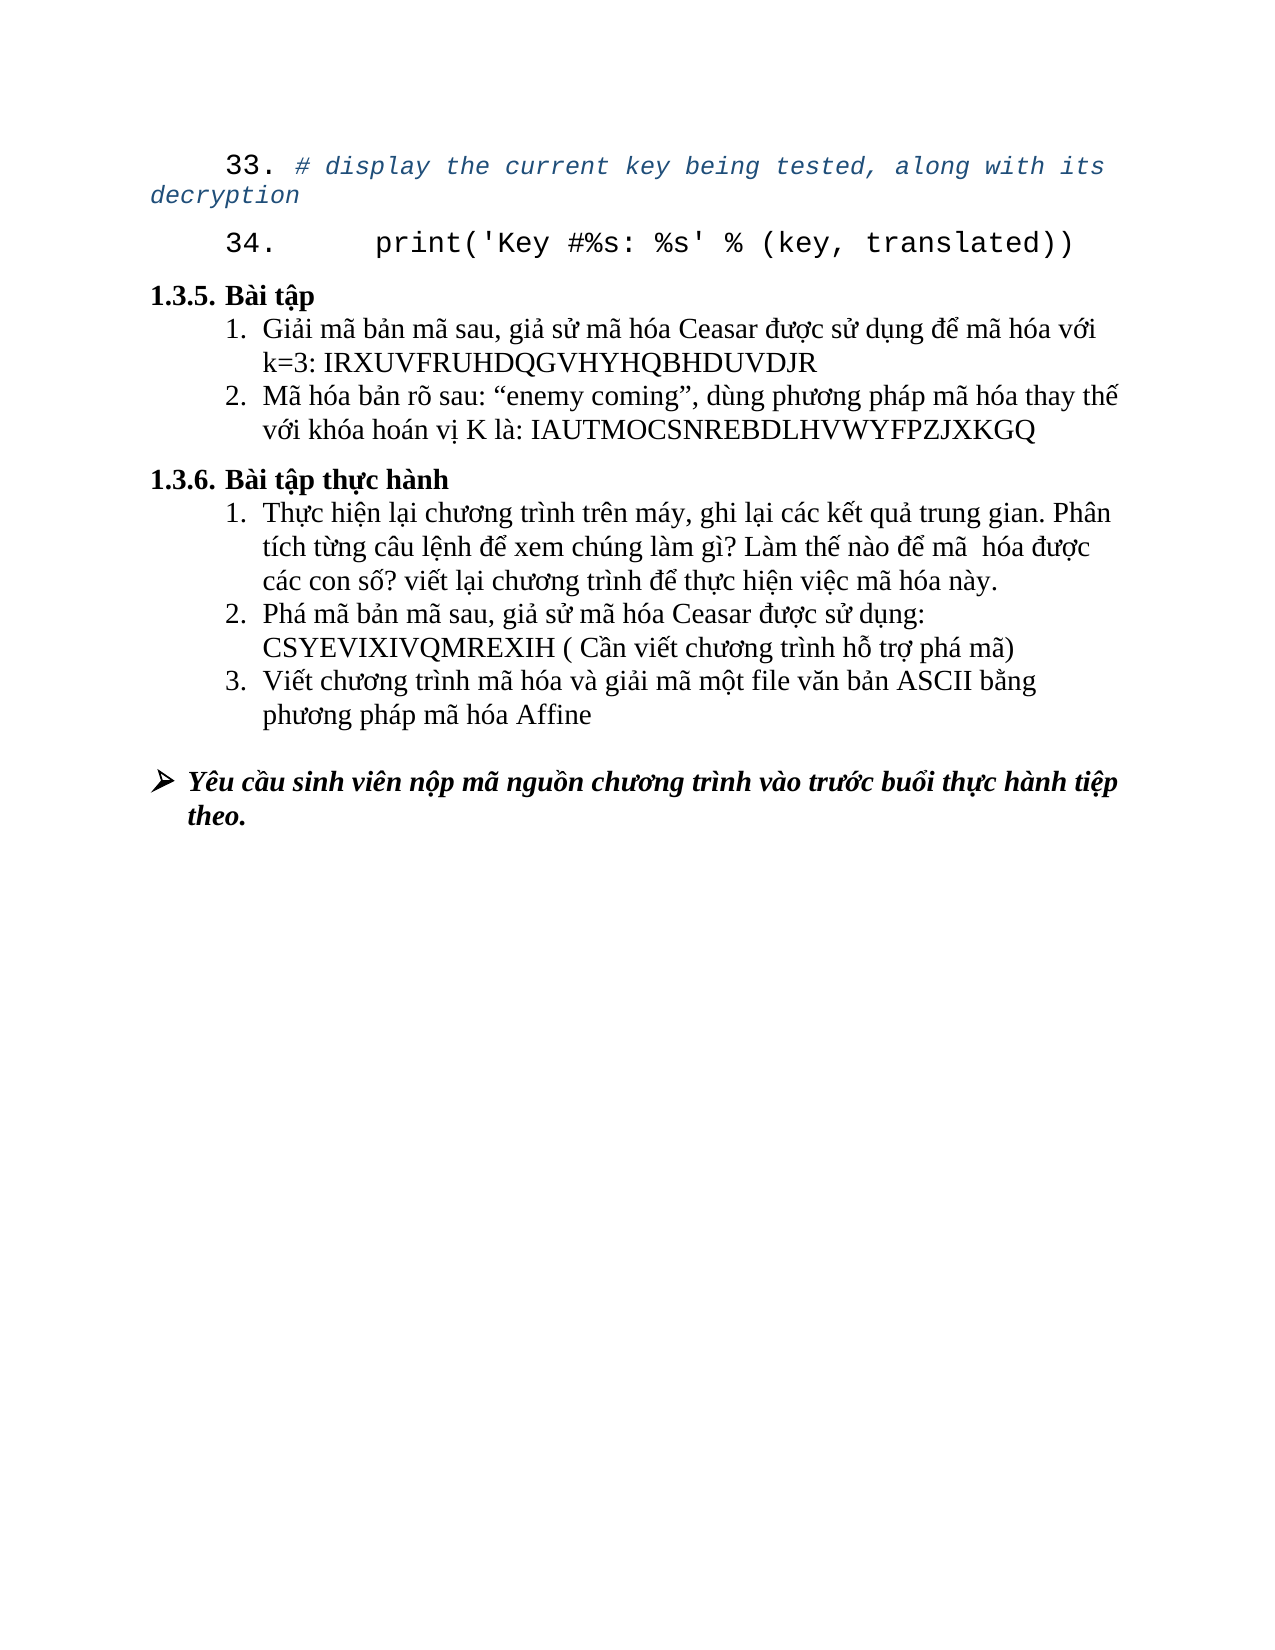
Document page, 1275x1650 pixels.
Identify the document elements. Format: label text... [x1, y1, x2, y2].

list Giải mã bản mã sau, giả sử mã hóa Ceasar được sử dụng để mã hóa với k=3: IRXUVFRUHDQGVHYHQBHDUVDJR [225, 311, 1125, 378]
subtitle Bài tập thực hành [150, 462, 1125, 496]
subtitle Bài tập [150, 278, 1125, 311]
text 33. # display the current key being tested, along with its decryption [150, 150, 1125, 211]
list Viết chương trình mã hóa và giải mã một file văn bản ASCII bằng phương pháp mã hóa Affine [225, 663, 1125, 730]
text 34. print('Key #%s: %s' % (key, translated)) [150, 228, 1125, 261]
list Mã hóa bản rõ sau: “enemy coming”, dùng phương pháp mã hóa thay thế với khóa hoán vị K là: IAUTMOCSNREBDLHVWYFPZJXKGQ [225, 378, 1125, 445]
list Thực hiện lại chương trình trên máy, ghi lại các kết quả trung gian. Phân tích từng câu lệnh để xem chúng làm gì? Làm thế nào để mã hóa được các con số? viết lại chương trình để thực hiện việc mã hóa này. [225, 496, 1125, 596]
list Yêu cầu sinh viên nộp mã nguồn chương trình vào trước buổi thực hành tiệp theo. [150, 764, 1125, 831]
list Phá mã bản mã sau, giả sử mã hóa Ceasar được sử dụng: CSYEVIXIVQMREXIH ( Cần viết chương trình hỗ trợ phá mã) [225, 596, 1125, 663]
